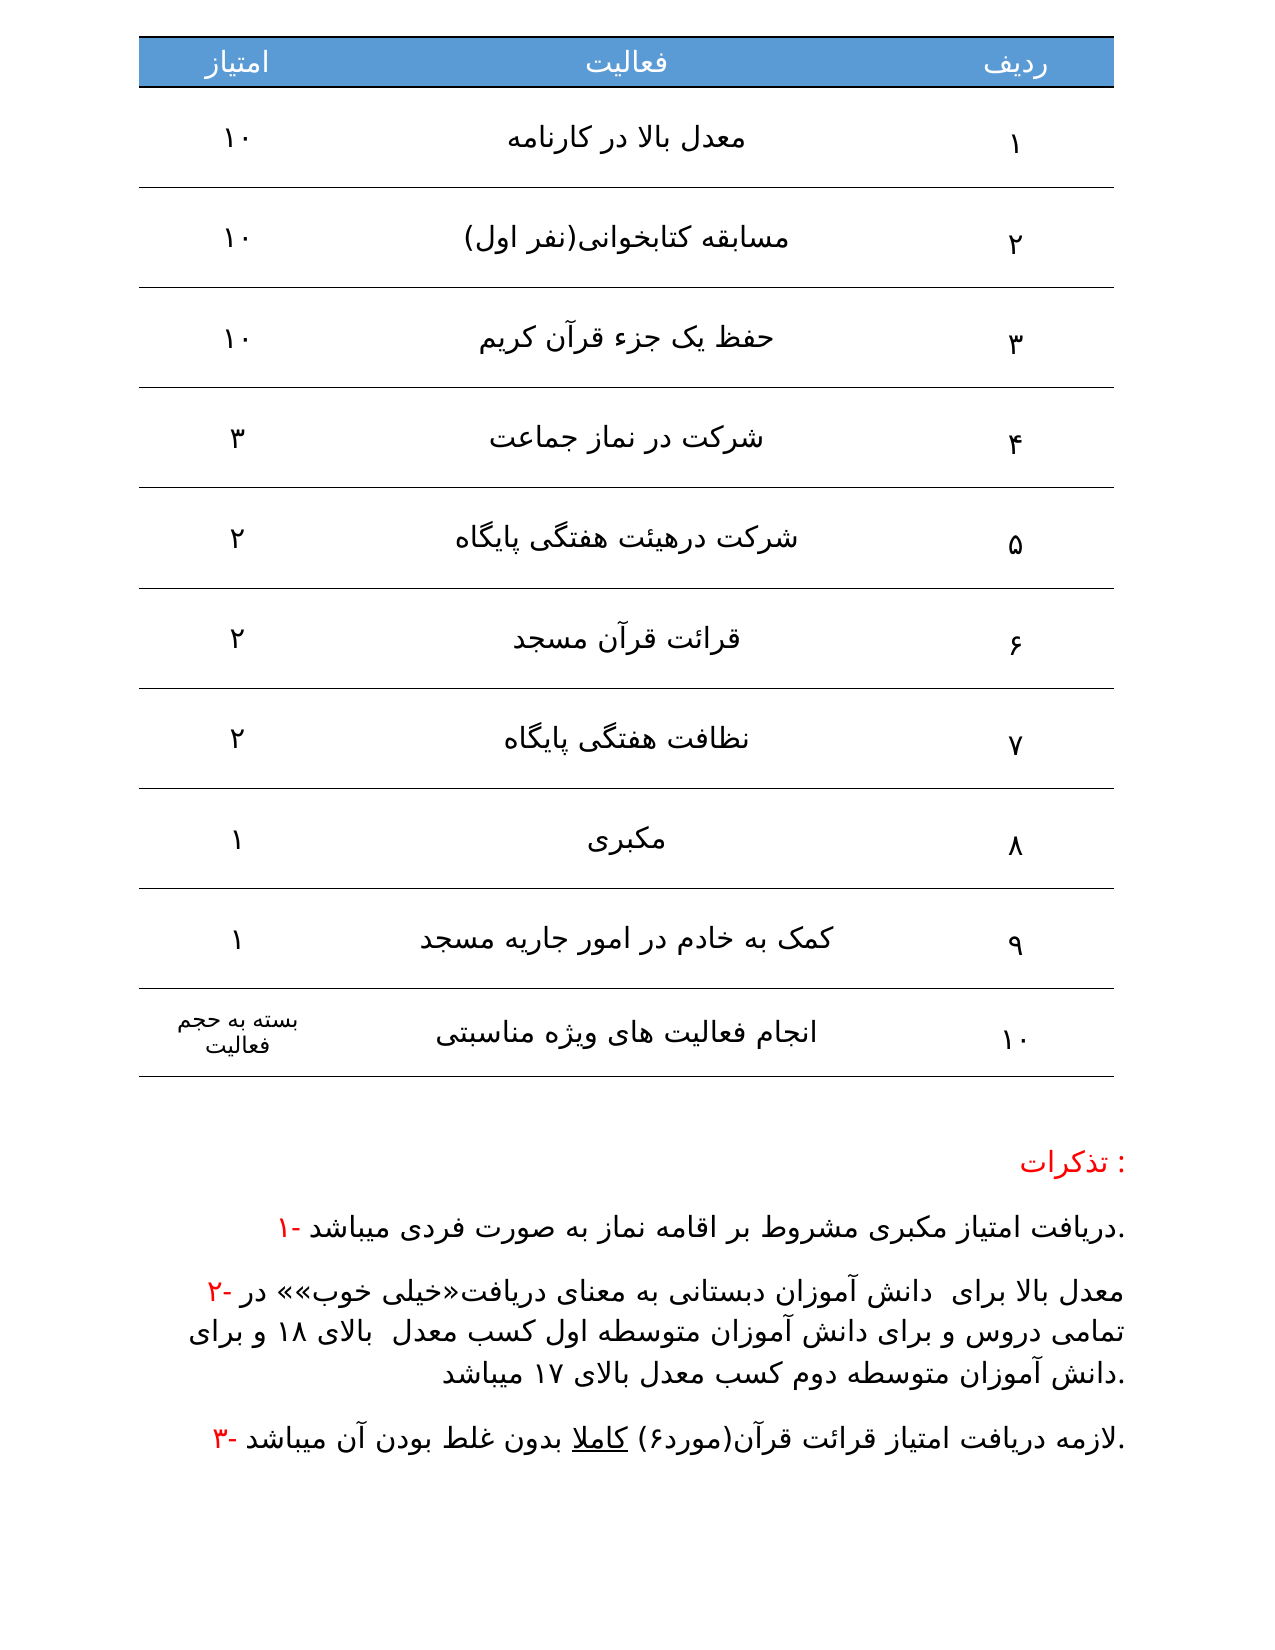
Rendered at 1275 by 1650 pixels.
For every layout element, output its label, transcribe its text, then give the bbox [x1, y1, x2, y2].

table_cell قرائت قرآن مسجد [336, 589, 917, 688]
table_cell ۱ [139, 889, 336, 988]
table_cell ۱۰ [139, 288, 336, 387]
text ۱- دریافت امتیاز مکبری مشروط بر اقامه نماز به صورت فردی میباشد. [150, 1206, 1125, 1246]
table_cell ۱ [139, 789, 336, 888]
table_cell ۷ [917, 689, 1114, 788]
table_cell بسته به حجم فعالیت [139, 989, 336, 1076]
table_cell کمک به خادم در امور جاریه مسجد [336, 889, 917, 988]
table_cell ۲ [139, 488, 336, 587]
table_header فعالیت [336, 38, 917, 86]
text ۲- معدل بالا برای دانش آموزان دبستانی به معنای دریافت«خیلی خوب»» در تمامی دروس و برای دانش آموزان متوسطه اول کسب معدل بالای ۱۸ و برای دانش آموزان متوسطه دوم کسب معدل بالای ۱۷ میباشد. [150, 1271, 1125, 1392]
table_cell ۲ [917, 188, 1114, 287]
table_cell نظافت هفتگی پایگاه [336, 689, 917, 788]
table_cell شرکت در نماز جماعت [336, 388, 917, 487]
table_cell انجام فعالیت های ویژه مناسبتی [336, 989, 917, 1076]
table_cell ۵ [917, 488, 1114, 587]
table_cell ۶ [917, 589, 1114, 688]
table_cell ۲ [139, 689, 336, 788]
table_cell ۱۰ [139, 88, 336, 187]
table_cell ۲ [139, 589, 336, 688]
table_cell ۸ [917, 789, 1114, 888]
text تذکرات : [150, 1141, 1125, 1181]
table_header امتیاز [139, 38, 336, 86]
table_cell حفظ یک جزء قرآن کریم [336, 288, 917, 387]
table_cell ۳ [139, 388, 336, 487]
table_cell ۱۰ [917, 989, 1114, 1076]
table_cell شرکت درهیئت هفتگی پایگاه [336, 488, 917, 587]
table_cell معدل بالا در کارنامه [336, 88, 917, 187]
table_header ردیف [917, 38, 1114, 86]
table_cell مکبری [336, 789, 917, 888]
table_cell ۴ [917, 388, 1114, 487]
table_cell ۱۰ [139, 188, 336, 287]
table_cell ۹ [917, 889, 1114, 988]
table_cell ۱ [917, 88, 1114, 187]
text ۳- لازمه دریافت امتیاز قرائت قرآن(مورد۶) کاملا بدون غلط بودن آن میباشد. [150, 1417, 1125, 1457]
table_cell مسابقه کتابخوانی(نفر اول) [336, 188, 917, 287]
table_cell ۳ [917, 288, 1114, 387]
